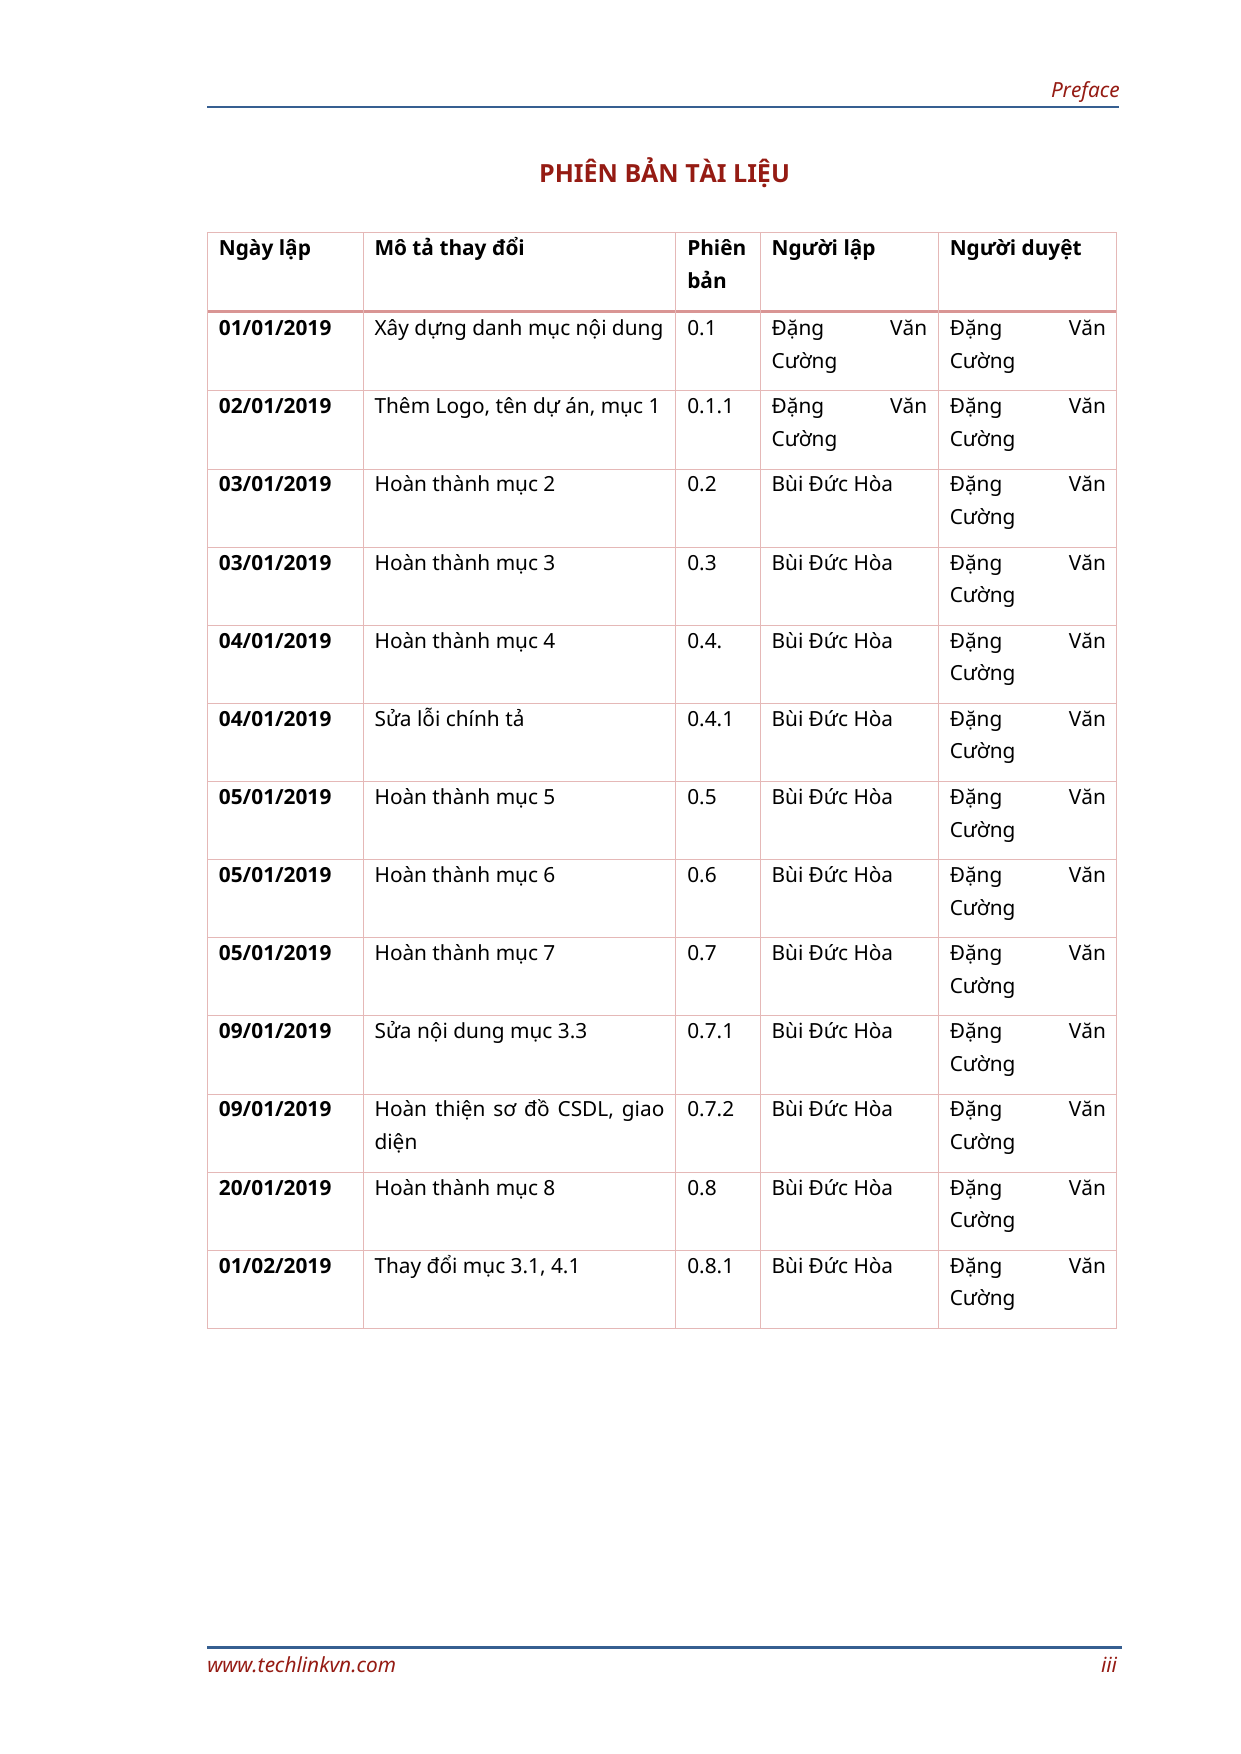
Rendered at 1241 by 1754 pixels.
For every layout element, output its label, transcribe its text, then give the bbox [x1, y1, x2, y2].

table_cell Đặng Văn Cường [939, 313, 1116, 390]
table_cell 03/01/2019 [208, 548, 363, 625]
table_cell Hoàn thành mục 5 [364, 782, 675, 859]
table_cell Xây dựng danh mục nội dung [364, 313, 675, 390]
table_cell 04/01/2019 [208, 704, 363, 781]
table_cell 02/01/2019 [208, 391, 363, 468]
table_cell 03/01/2019 [208, 470, 363, 547]
table_cell Bùi Đức Hòa [761, 938, 938, 1015]
table_cell 09/01/2019 [208, 1095, 363, 1172]
table_header Phiên bản [676, 233, 760, 310]
table_cell 05/01/2019 [208, 938, 363, 1015]
table_cell 0.3 [676, 548, 760, 625]
table_cell Bùi Đức Hòa [761, 860, 938, 937]
table_cell Hoàn thành mục 6 [364, 860, 675, 937]
table_cell 09/01/2019 [208, 1016, 363, 1093]
table_cell 01/01/2019 [208, 313, 363, 390]
table_cell Thay đổi mục 3.1, 4.1 [364, 1251, 675, 1328]
table_cell 05/01/2019 [208, 782, 363, 859]
table_cell Bùi Đức Hòa [761, 548, 938, 625]
table_cell 0.6 [676, 860, 760, 937]
table_cell 0.7 [676, 938, 760, 1015]
table_cell 0.4. [676, 626, 760, 703]
table_cell Bùi Đức Hòa [761, 470, 938, 547]
table_cell Đặng Văn Cường [939, 1173, 1116, 1250]
table_cell Hoàn thiện sơ đồ CSDL, giao diện [364, 1095, 675, 1172]
table_cell 0.7.1 [676, 1016, 760, 1093]
table_cell Đặng Văn Cường [939, 1095, 1116, 1172]
table_cell Đặng Văn Cường [939, 704, 1116, 781]
table_cell 01/02/2019 [208, 1251, 363, 1328]
table_cell 0.2 [676, 470, 760, 547]
table_cell Bùi Đức Hòa [761, 1095, 938, 1172]
table_cell Hoàn thành mục 3 [364, 548, 675, 625]
table_cell Đặng Văn Cường [761, 313, 938, 390]
table_cell 0.8.1 [676, 1251, 760, 1328]
table_cell Hoàn thành mục 8 [364, 1173, 675, 1250]
table_cell Đặng Văn Cường [939, 1251, 1116, 1328]
table_cell Đặng Văn Cường [939, 1016, 1116, 1093]
table_cell Hoàn thành mục 7 [364, 938, 675, 1015]
table_cell 0.8 [676, 1173, 760, 1250]
table_header Người lập [761, 233, 938, 310]
table_cell Hoàn thành mục 4 [364, 626, 675, 703]
table_cell Sửa lỗi chính tả [364, 704, 675, 781]
table_cell Bùi Đức Hòa [761, 782, 938, 859]
table_cell Bùi Đức Hòa [761, 704, 938, 781]
table_cell 0.1.1 [676, 391, 760, 468]
table_cell Thêm Logo, tên dự án, mục 1 [364, 391, 675, 468]
table_cell 0.5 [676, 782, 760, 859]
table_cell 0.4.1 [676, 704, 760, 781]
table_cell Đặng Văn Cường [939, 782, 1116, 859]
table_cell Đặng Văn Cường [939, 938, 1116, 1015]
table_header Người duyệt [939, 233, 1116, 310]
table_header Mô tả thay đổi [364, 233, 675, 310]
table_cell 04/01/2019 [208, 626, 363, 703]
table_cell Bùi Đức Hòa [761, 626, 938, 703]
table_cell 0.7.2 [676, 1095, 760, 1172]
table_cell Đặng Văn Cường [939, 470, 1116, 547]
table_cell Sửa nội dung mục 3.3 [364, 1016, 675, 1093]
table_cell Đặng Văn Cường [761, 391, 938, 468]
table_cell Đặng Văn Cường [939, 391, 1116, 468]
table_cell Bùi Đức Hòa [761, 1251, 938, 1328]
table_cell Đặng Văn Cường [939, 548, 1116, 625]
table_cell Đặng Văn Cường [939, 860, 1116, 937]
table_header Ngày lập [208, 233, 363, 310]
table_cell Hoàn thành mục 2 [364, 470, 675, 547]
table_cell 05/01/2019 [208, 860, 363, 937]
text Phiên bản tài liệu [207, 156, 1122, 190]
table_cell Đặng Văn Cường [939, 626, 1116, 703]
table_cell 20/01/2019 [208, 1173, 363, 1250]
table_cell Bùi Đức Hòa [761, 1016, 938, 1093]
table_cell Bùi Đức Hòa [761, 1173, 938, 1250]
table_cell 0.1 [676, 313, 760, 390]
